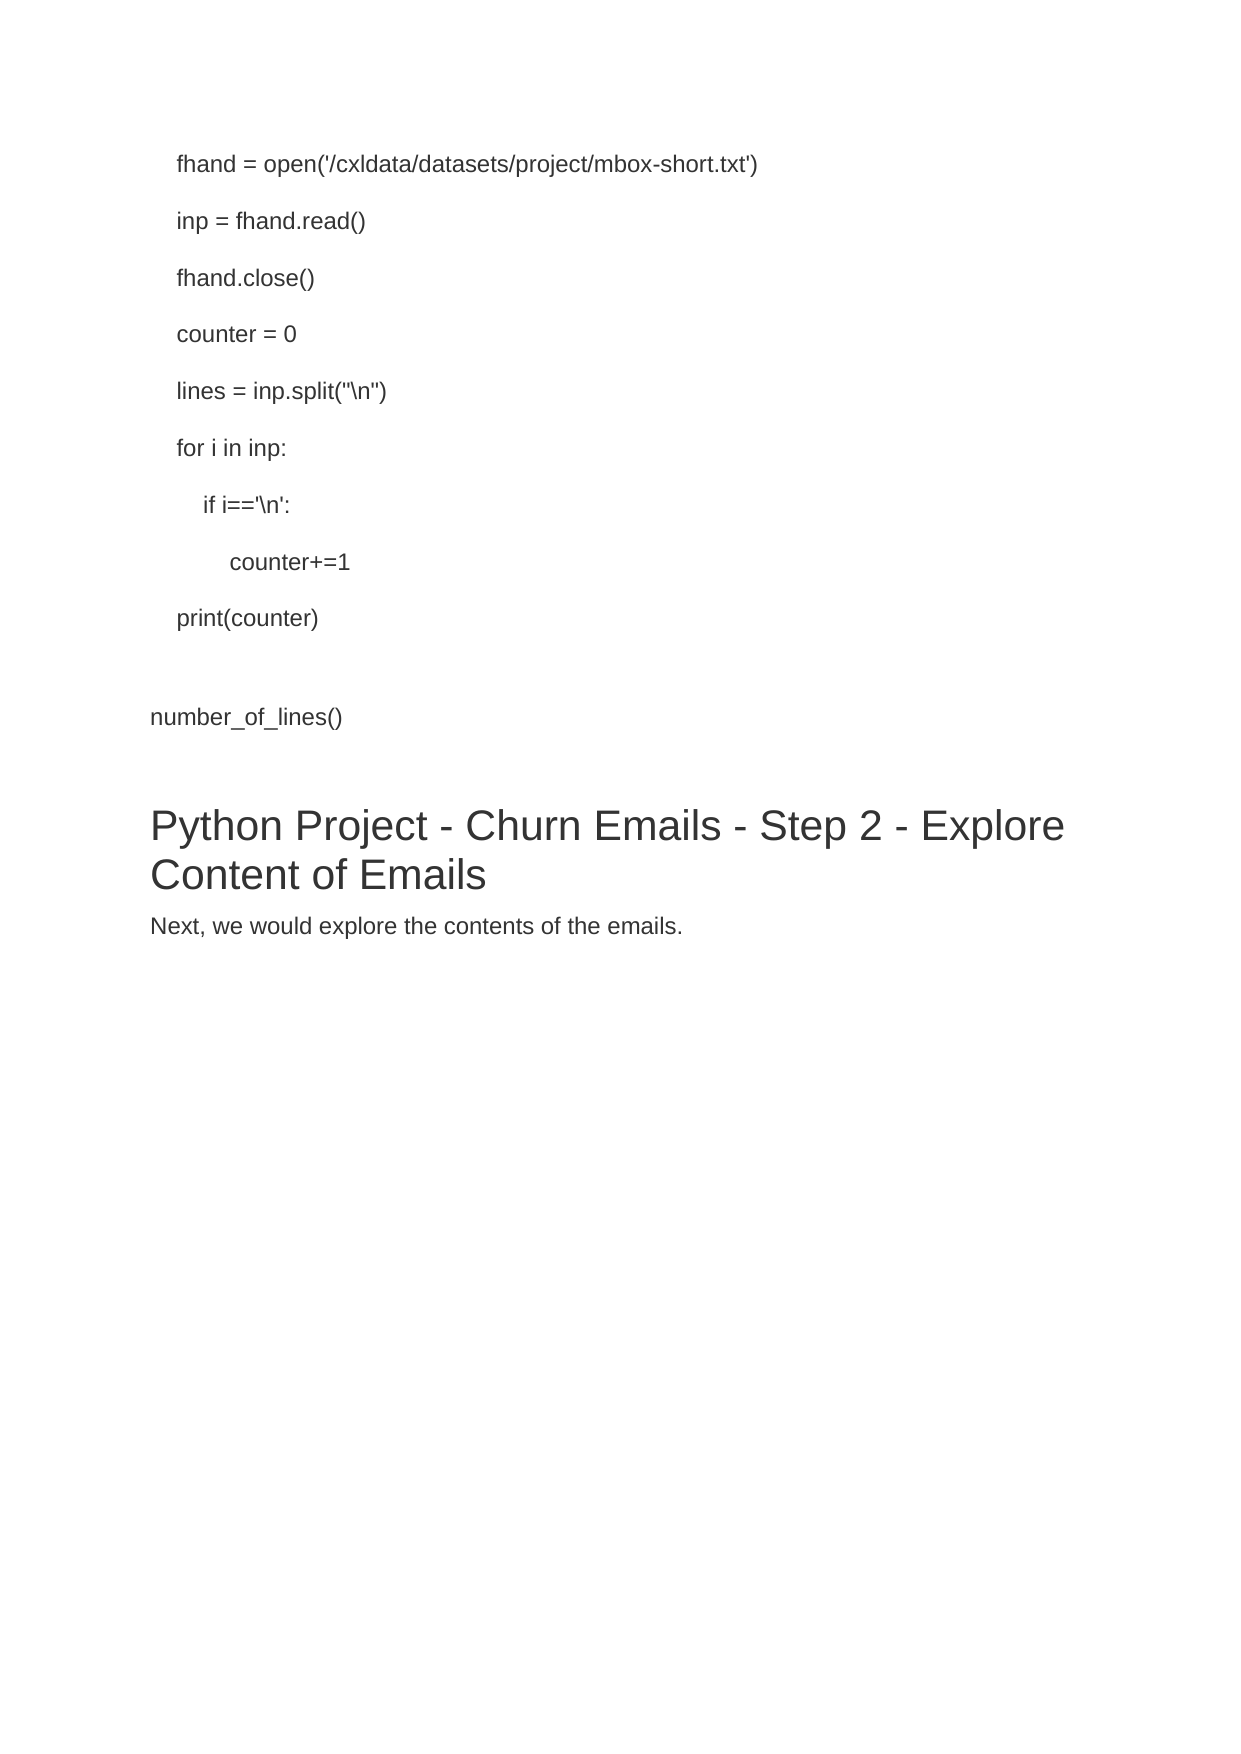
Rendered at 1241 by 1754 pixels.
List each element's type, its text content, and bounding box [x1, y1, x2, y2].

text if i=='\n': [150, 491, 1090, 518]
text lines = inp.split("\n") [150, 377, 1090, 405]
text counter = 0 [150, 320, 1090, 348]
text Next, we would explore the contents of the emails. [150, 912, 1090, 940]
subtitle Python Project - Churn Emails - Step 2 - Explore Content of Emails [150, 800, 1090, 898]
text fhand = open('/cxldata/datasets/project/mbox-short.txt') [150, 150, 1090, 178]
text number_of_lines() [150, 703, 1090, 730]
text for i in inp: [150, 434, 1090, 461]
text fhand.close() [150, 263, 1090, 291]
text print(counter) [150, 604, 1090, 632]
text counter+=1 [150, 547, 1090, 575]
text inp = fhand.read() [150, 207, 1090, 234]
